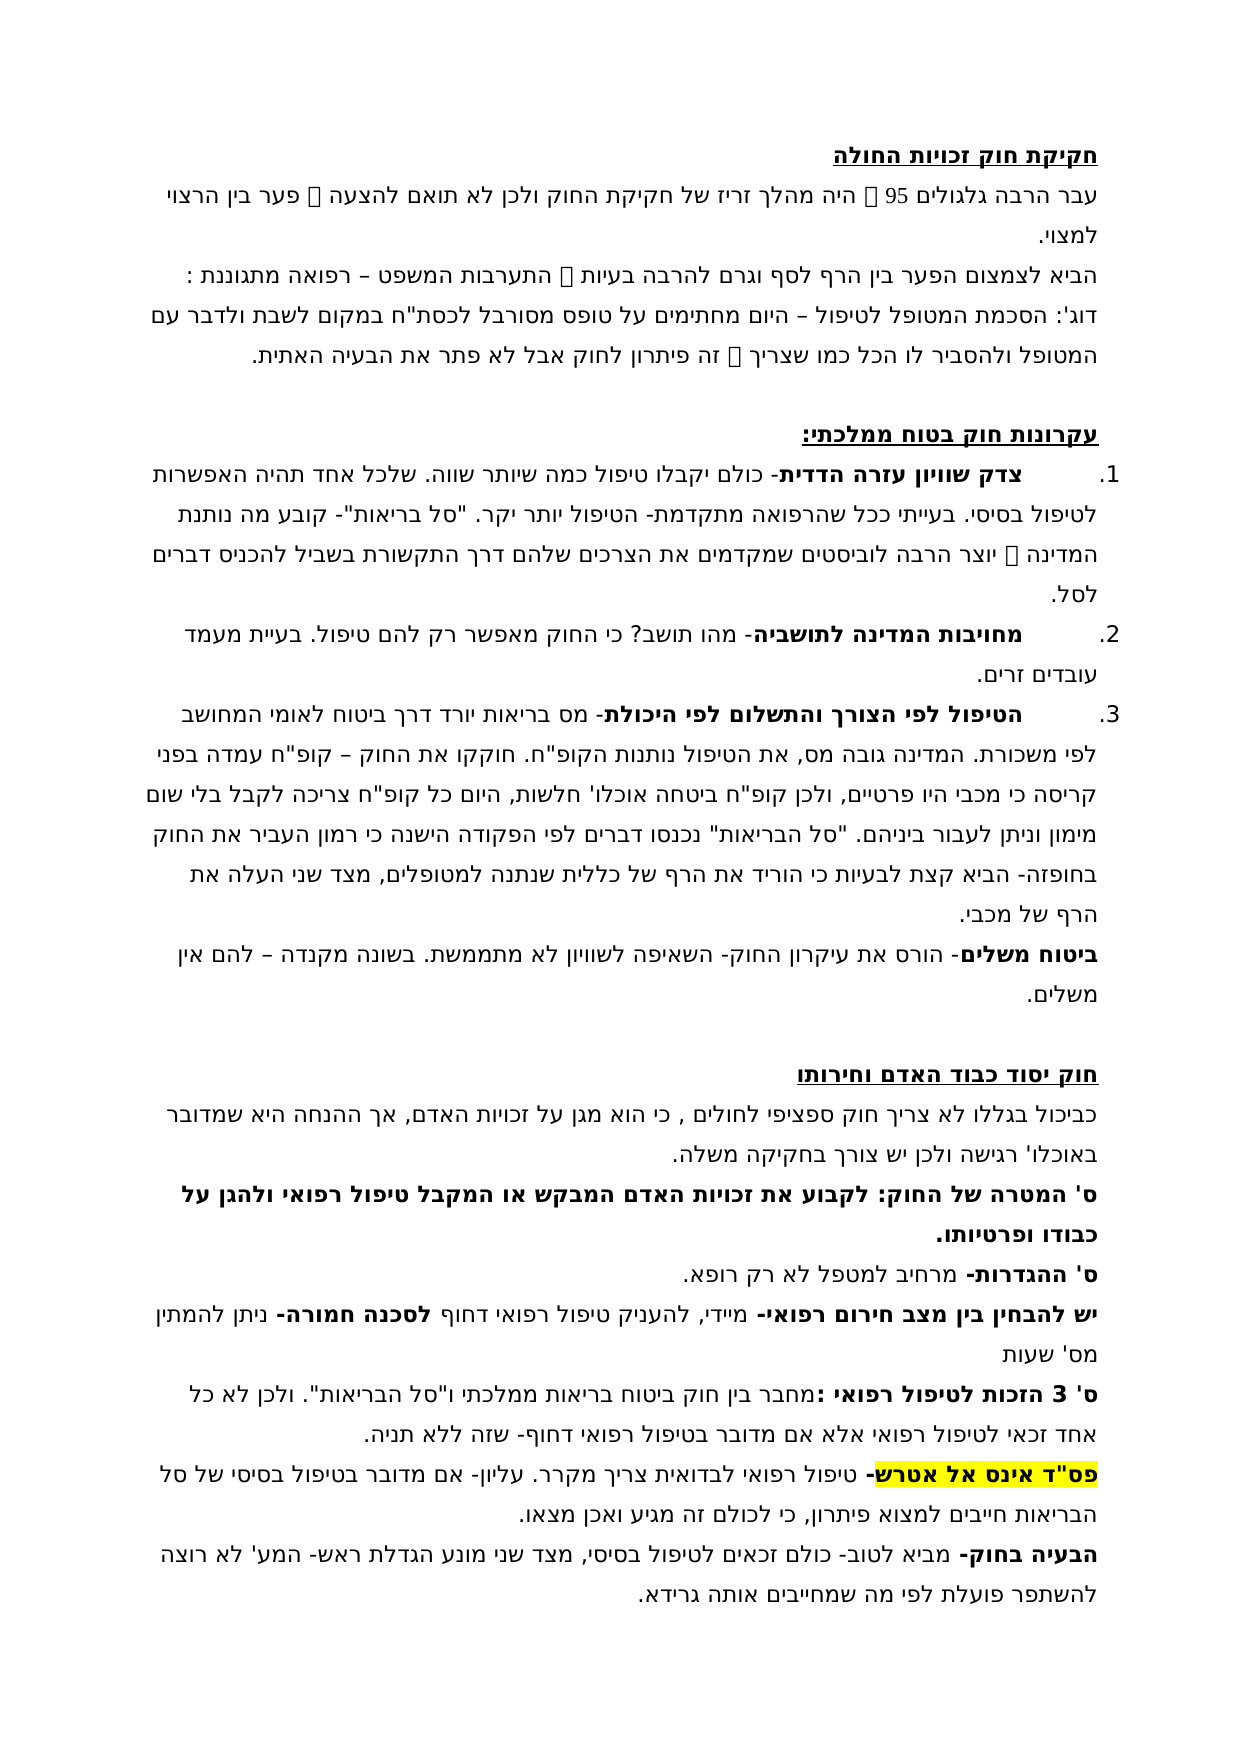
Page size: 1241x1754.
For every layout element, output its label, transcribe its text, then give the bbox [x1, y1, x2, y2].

list יש להבחין בין מצב חירום רפואי- מיידי, להעניק טיפול רפואי דחוף לסכנה חמורה- ניתן להמתין מס' שעות [142, 1301, 1098, 1367]
text דוג': הסכמת המטופל לטיפול – היום מחתימים על טופס מסורבל לכסת"ח במקום לשבת ולדבר עם המטופל ולהסביר לו הכל כמו שצריך זה פיתרון לחוק אבל לא פתר את הבעיה האתית. [142, 302, 1098, 368]
list פס"ד אינס אל אטרש- טיפול רפואי לבדואית צריך מקרר. עליון- אם מדובר בטיפול בסיסי של סל הבריאות חייבים למצוא פיתרון, כי לכולם זה מגיע ואכן מצאו. [142, 1461, 1098, 1527]
text הביא לצמצום הפער בין הרף לסף וגרם להרבה בעיות התערבות המשפט – רפואה מתגוננת : [142, 262, 1098, 288]
list ס' המטרה של החוק: לקבוע את זכויות האדם המבקש או המקבל טיפול רפואי ולהגן על כבודו ופרטיותו. [142, 1181, 1098, 1247]
list מחויבות המדינה לתושביה- מהו תושב? כי החוק מאפשר רק להם טיפול. בעיית מעמד עובדים זרים. [142, 621, 1098, 688]
text עקרונות חוק בטוח ממלכתי: [142, 421, 1098, 448]
list ס' 3 הזכות לטיפול רפואי :מחבר בין חוק ביטוח בריאות ממלכתי ו"סל הבריאות". ולכן לא כל אחד זכאי לטיפול רפואי אלא אם מדובר בטיפול רפואי דחוף- שזה ללא תניה. [142, 1381, 1098, 1447]
list ס' ההגדרות- מרחיב למטפל לא רק רופא. [142, 1261, 1098, 1287]
list ביטוח משלים- הורס את עיקרון החוק- השאיפה לשוויון לא מתממשת. בשונה מקנדה – להם אין משלים. [142, 941, 1098, 1008]
list כביכול בגללו לא צריך חוק ספציפי לחולים , כי הוא מגן על זכויות האדם, אך ההנחה היא שמדובר באוכלו' רגישה ולכן יש צורך בחקיקה משלה. [142, 1101, 1098, 1167]
text עבר הרבה גלגולים 95 היה מהלך זריז של חקיקת החוק ולכן לא תואם להצעה פער בין הרצוי למצוי. [142, 182, 1098, 248]
list צדק שוויון עזרה הדדית- כולם יקבלו טיפול כמה שיותר שווה. שלכל אחד תהיה האפשרות לטיפול בסיסי. בעייתי ככל שהרפואה מתקדמת- הטיפול יותר יקר. "סל בריאות"- קובע מה נותנת המדינה יוצר הרבה לוביסטים שמקדמים את הצרכים שלהם דרך התקשורת בשביל להכניס דברים לסל. [142, 461, 1098, 608]
list חוק יסוד כבוד האדם וחירותו [142, 1061, 1098, 1087]
text חקיקת חוק זכויות החולה [142, 142, 1098, 168]
list הבעיה בחוק- מביא לטוב- כולם זכאים לטיפול בסיסי, מצד שני מונע הגדלת ראש- המע' לא רוצה להשתפר פועלת לפי מה שמחייבים אותה גרידא. [142, 1541, 1098, 1607]
list הטיפול לפי הצורך והתשלום לפי היכולת- מס בריאות יורד דרך ביטוח לאומי המחושב לפי משכורת. המדינה גובה מס, את הטיפול נותנות הקופ"ח. חוקקו את החוק – קופ"ח עמדה בפני קריסה כי מכבי היו פרטיים, ולכן קופ"ח ביטחה אוכלו' חלשות, היום כל קופ"ח צריכה לקבל בלי שום מימון וניתן לעבור ביניהם. "סל הבריאות" נכנסו דברים לפי הפקודה הישנה כי רמון העביר את החוק בחופזה- הביא קצת לבעיות כי הוריד את הרף של כללית שנתנה למטופלים, מצד שני העלה את הרף של מכבי. [142, 701, 1098, 928]
